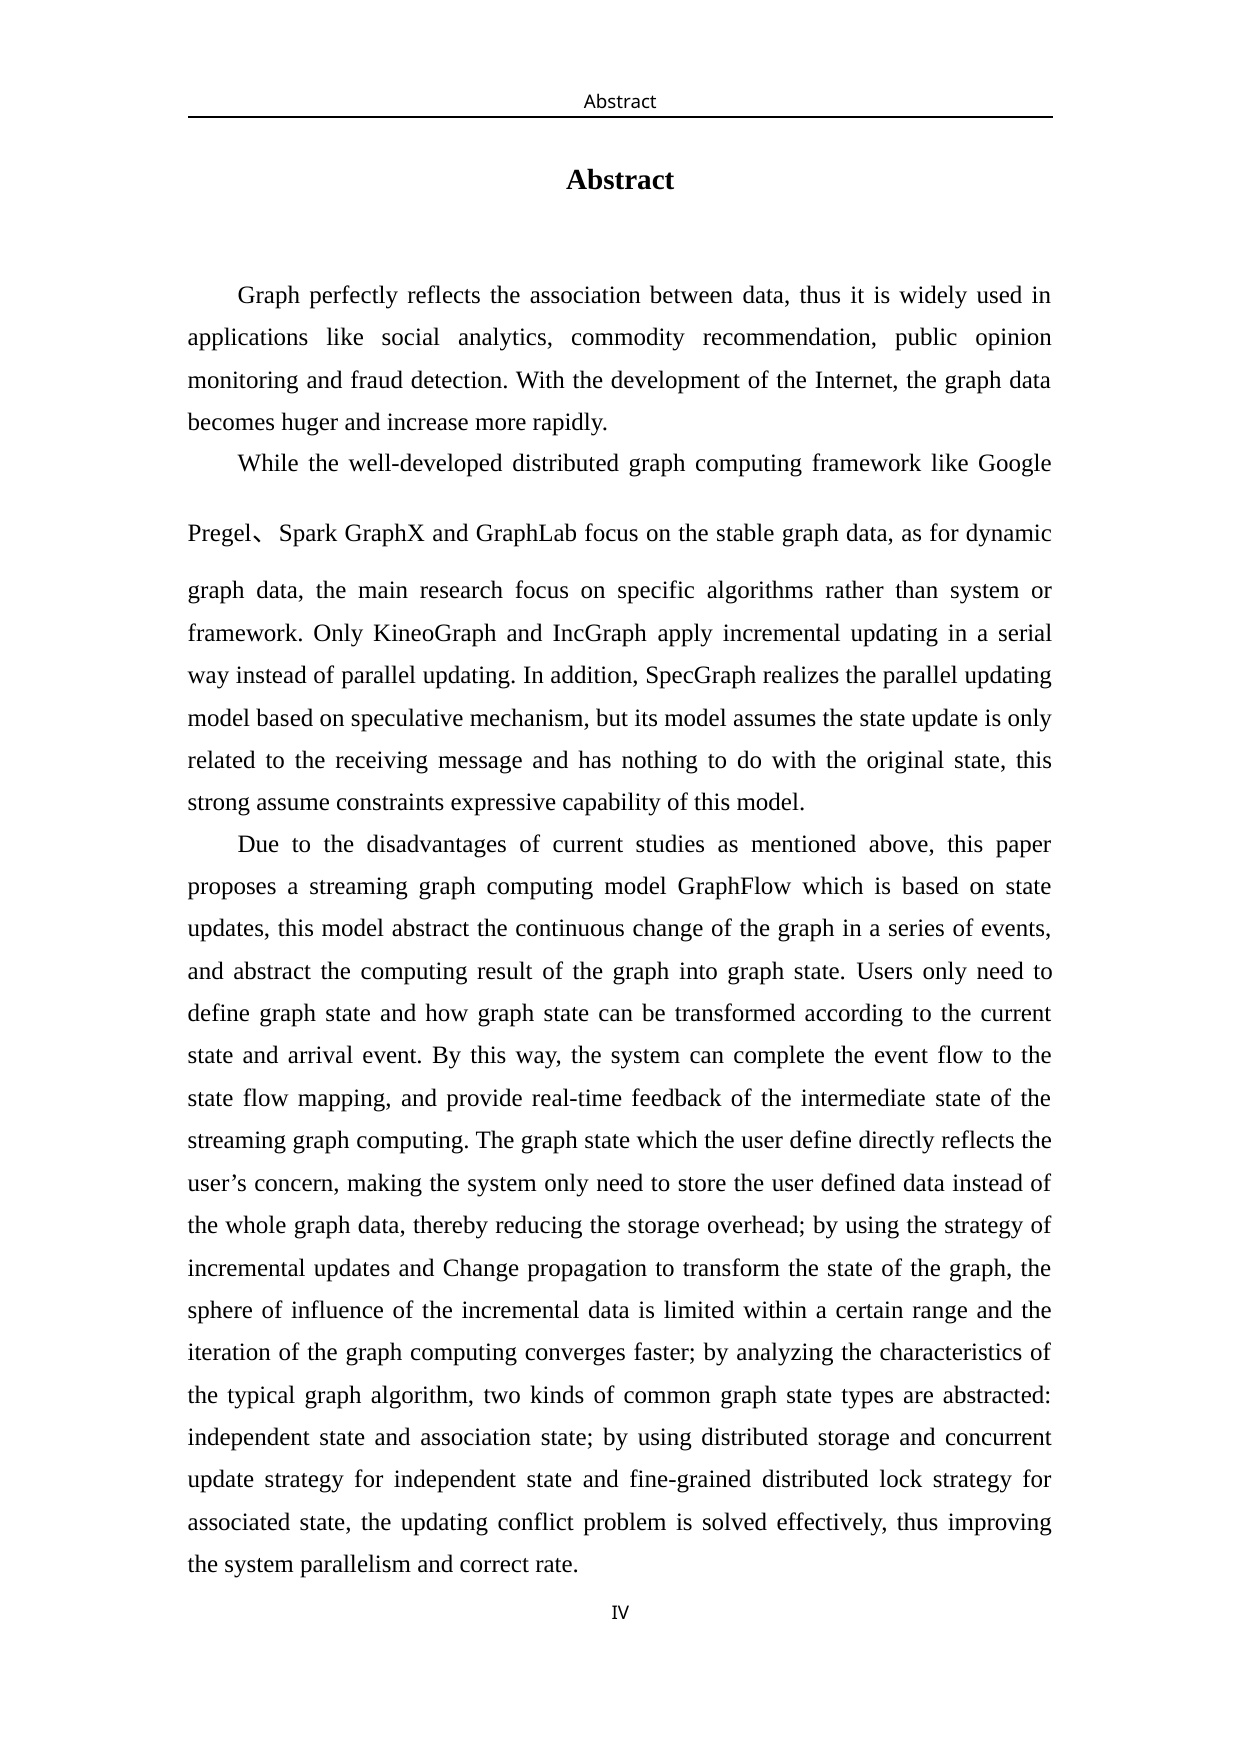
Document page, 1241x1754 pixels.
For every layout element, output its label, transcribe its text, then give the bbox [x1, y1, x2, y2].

text While the well-developed distributed graph computing framework like Google Pregel、Spark GraphX and GraphLab focus on the stable graph data, as for dynamic graph data, the main research focus on specific algorithms rather than system or framework. Only KineoGraph and IncGraph apply incremental updating in a serial way instead of parallel updating. In addition, SpecGraph realizes the parallel updating model based on speculative mechanism, but its model assumes the state update is only related to the receiving message and has nothing to do with the original state, this strong assume constraints expressive capability of this model. [187, 446, 1053, 819]
text Graph perfectly reflects the association between data, thus it is widely used in applications like social analytics, commodity recommendation, public opinion monitoring and fraud detection. With the development of the Internet, the graph data becomes huger and increase more rapidly. [187, 277, 1053, 438]
text Due to the disadvantages of current studies as mentioned above, this paper proposes a streaming graph computing model GraphFlow which is based on state updates, this model abstract the continuous change of the graph in a series of events, and abstract the computing result of the graph into graph state. Users only need to define graph state and how graph state can be transformed according to the current state and arrival event. By this way, the system can complete the event flow to the state flow mapping, and provide real-time feedback of the intermediate state of the streaming graph computing. The graph state which the user define directly reflects the user’s concern, making the system only need to store the user defined data instead of the whole graph data, thereby reducing the storage overhead; by using the strategy of incremental updates and Change propagation to transform the state of the graph, the sphere of influence of the incremental data is limited within a certain range and the iteration of the graph computing converges faster; by analyzing the characteristics of the typical graph algorithm, two kinds of common graph state types are abstracted: independent state and association state; by using distributed storage and concurrent update strategy for independent state and fine-grained distributed lock strategy for associated state, the updating conflict problem is solved effectively, thus improving the system parallelism and correct rate. [187, 826, 1053, 1581]
subtitle Abstract [187, 162, 1053, 196]
